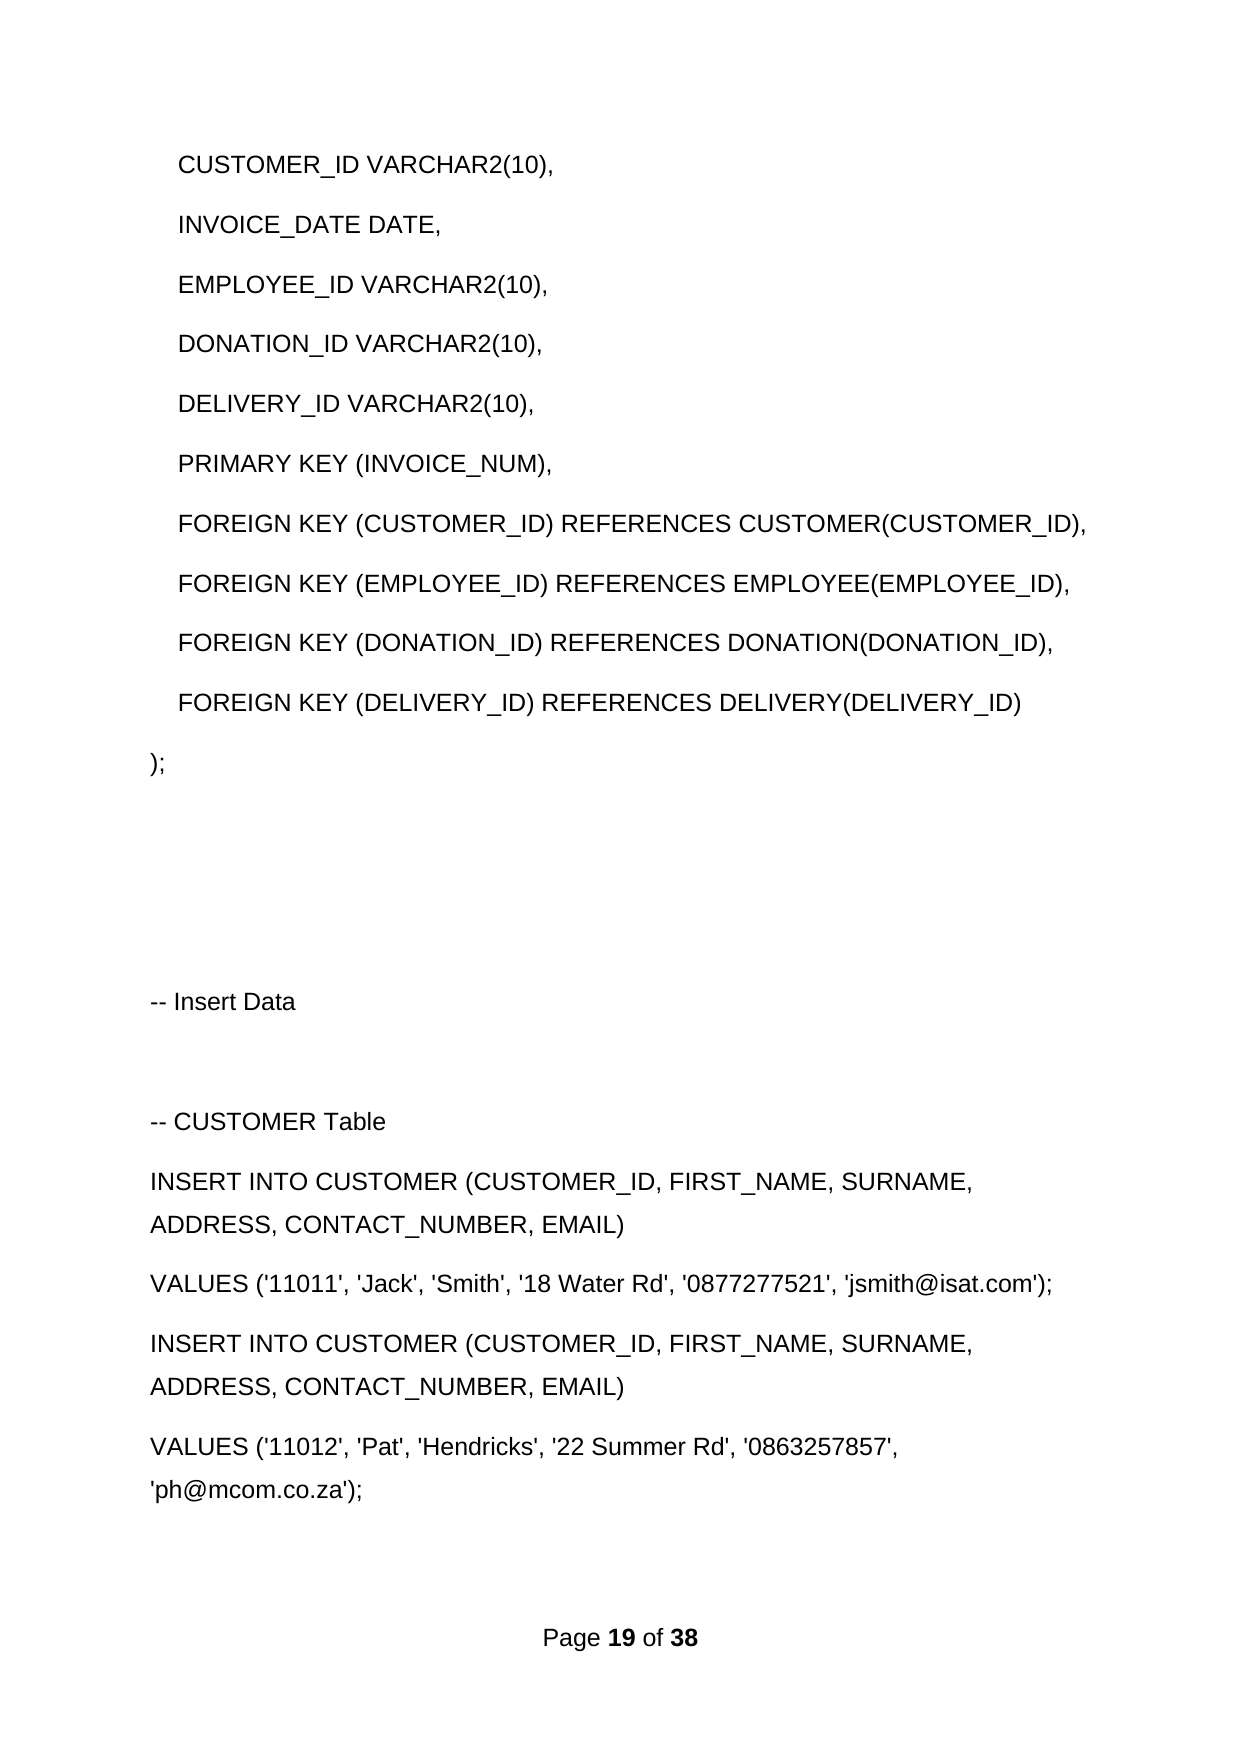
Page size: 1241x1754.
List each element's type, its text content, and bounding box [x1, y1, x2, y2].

text ); [150, 748, 1090, 777]
text EMPLOYEE_ID VARCHAR2(10), [150, 269, 1090, 298]
text DELIVERY_ID VARCHAR2(10), [150, 389, 1090, 418]
text DONATION_ID VARCHAR2(10), [150, 329, 1090, 358]
text VALUES ('11012', 'Pat', 'Hendricks', '22 Summer Rd', '0863257857', 'ph@mcom.co.za'); [150, 1432, 1090, 1504]
text INVOICE_DATE DATE, [150, 210, 1090, 238]
text CUSTOMER_ID VARCHAR2(10), [150, 150, 1090, 179]
text VALUES ('11011', 'Jack', 'Smith', '18 Water Rd', '0877277521', 'jsmith@isat.com'); [150, 1269, 1090, 1298]
text -- Insert Data [150, 987, 1090, 1016]
text INSERT INTO CUSTOMER (CUSTOMER_ID, FIRST_NAME, SURNAME, ADDRESS, CONTACT_NUMBER, EMAIL) [150, 1166, 1090, 1238]
text FOREIGN KEY (CUSTOMER_ID) REFERENCES CUSTOMER(CUSTOMER_ID), [150, 509, 1090, 537]
text FOREIGN KEY (DELIVERY_ID) REFERENCES DELIVERY(DELIVERY_ID) [150, 688, 1090, 717]
text FOREIGN KEY (DONATION_ID) REFERENCES DONATION(DONATION_ID), [150, 628, 1090, 657]
text PRIMARY KEY (INVOICE_NUM), [150, 449, 1090, 478]
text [150, 1329, 1090, 1401]
text -- CUSTOMER Table [150, 1107, 1090, 1135]
text FOREIGN KEY (EMPLOYEE_ID) REFERENCES EMPLOYEE(EMPLOYEE_ID), [150, 568, 1090, 597]
